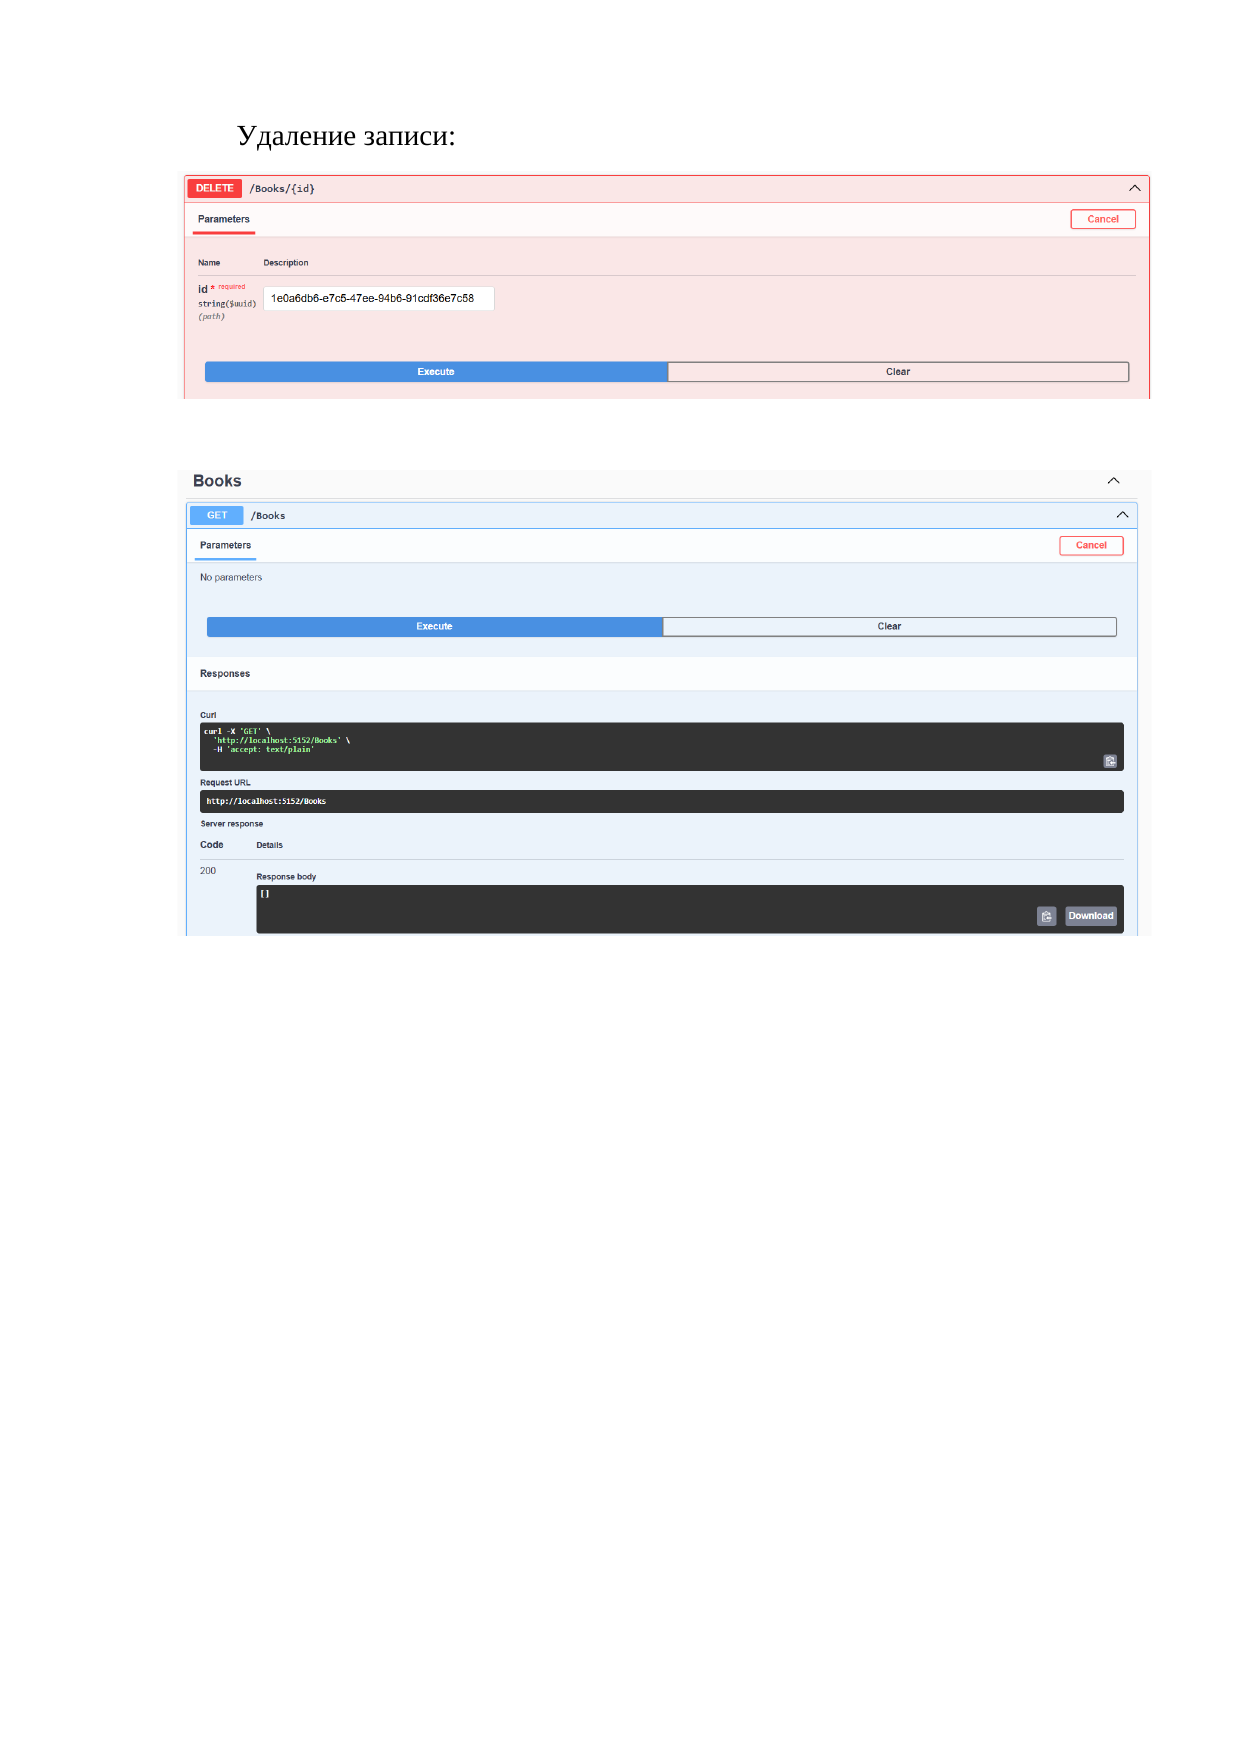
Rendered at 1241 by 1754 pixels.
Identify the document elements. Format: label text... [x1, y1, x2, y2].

text Удаление записи: [177, 118, 1152, 152]
picture [177, 470, 1152, 936]
picture [177, 171, 1152, 399]
